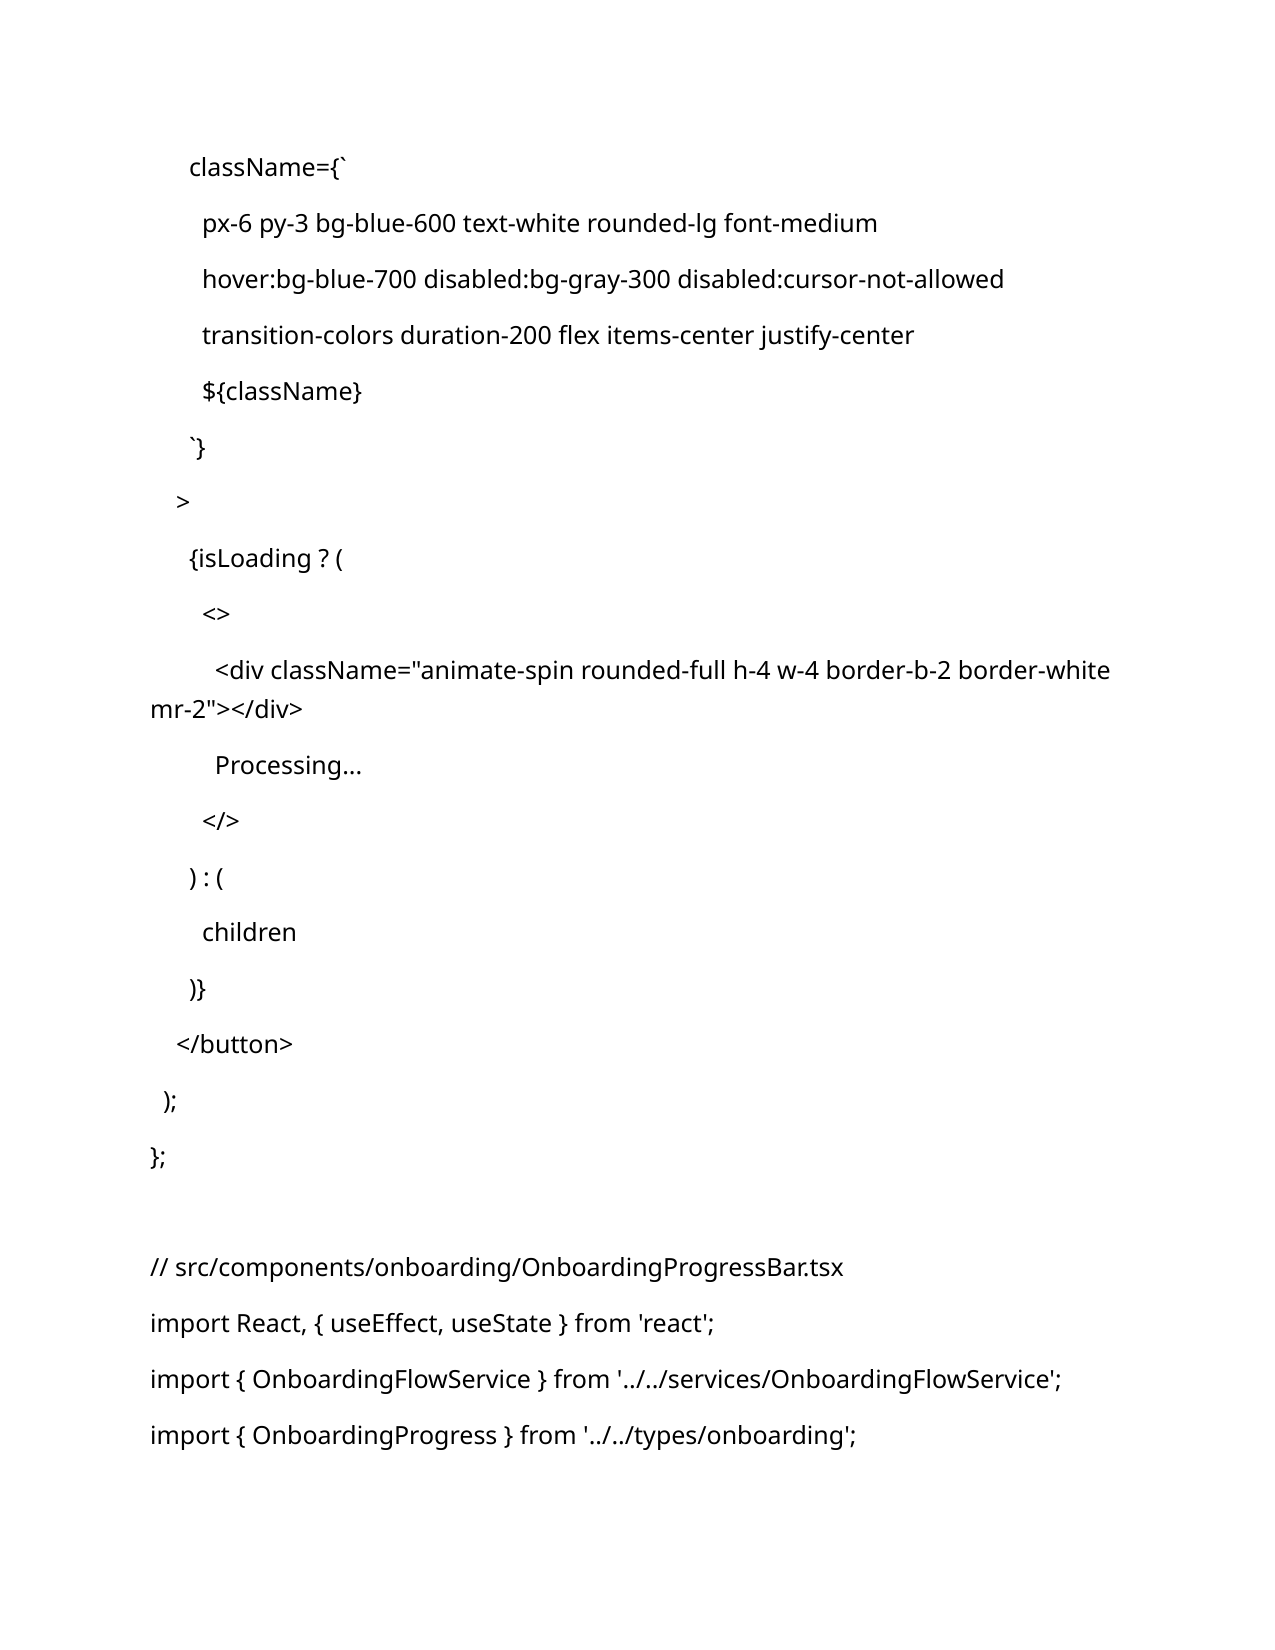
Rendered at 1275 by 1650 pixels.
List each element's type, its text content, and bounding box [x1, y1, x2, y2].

text > [150, 485, 1125, 519]
text hover:bg-blue-700 disabled:bg-gray-300 disabled:cursor-not-allowed [150, 262, 1125, 296]
text {isLoading ? ( [150, 541, 1125, 575]
text transition-colors duration-200 flex items-center justify-center [150, 317, 1125, 352]
text import { OnboardingFlowService } from '../../services/OnboardingFlowService'; [150, 1362, 1125, 1396]
text Processing... [150, 747, 1125, 782]
text </> [150, 803, 1125, 837]
text <div className="animate-spin rounded-full h-4 w-4 border-b-2 border-white mr-2"></div> [150, 652, 1125, 726]
text ) : ( [150, 859, 1125, 893]
text ${className} [150, 373, 1125, 407]
text )} [150, 971, 1125, 1005]
text ); [150, 1082, 1125, 1117]
text // src/components/onboarding/OnboardingProgressBar.tsx [150, 1250, 1125, 1284]
text className={` [150, 150, 1125, 184]
text px-6 py-3 bg-blue-600 text-white rounded-lg font-medium [150, 206, 1125, 240]
text children [150, 915, 1125, 949]
text import { OnboardingProgress } from '../../types/onboarding'; [150, 1417, 1125, 1452]
text <> [150, 597, 1125, 631]
text }; [150, 1138, 1125, 1172]
text </button> [150, 1027, 1125, 1061]
text import React, { useEffect, useState } from 'react'; [150, 1306, 1125, 1340]
text `} [150, 429, 1125, 463]
